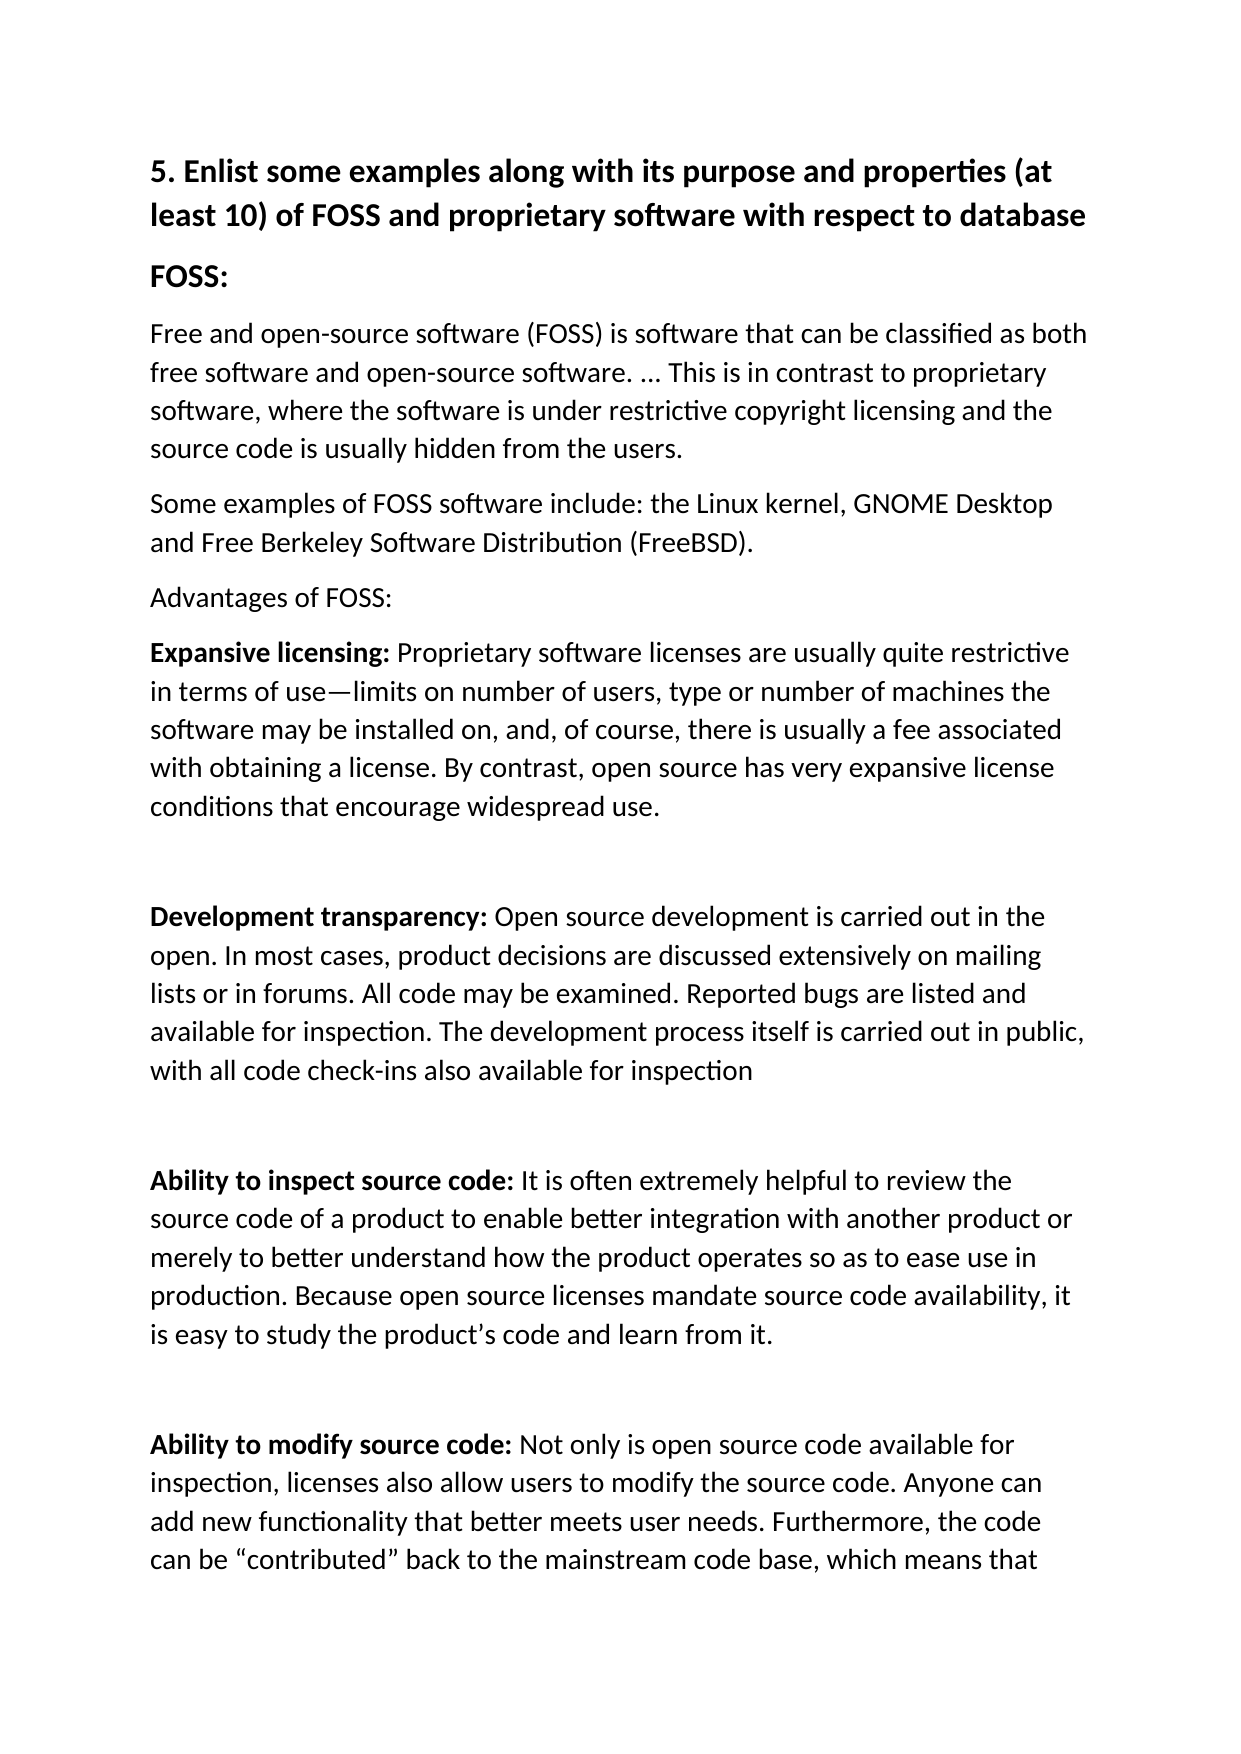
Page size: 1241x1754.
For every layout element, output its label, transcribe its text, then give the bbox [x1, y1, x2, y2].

text Some examples of FOSS software include: the Linux kernel, GNOME Desktop and Free Berkeley Software Distribution (FreeBSD). [150, 486, 1090, 560]
text Advantages of FOSS: [150, 579, 1090, 615]
text 5. Enlist some examples along with its purpose and properties (at least 10) of FOSS and proprietary software with respect to database [150, 150, 1090, 235]
text Ability to inspect source code: It is often extremely helpful to review the source code of a product to enable better integration with another product or merely to better understand how the product operates so as to ease use in production. Because open source licenses mandate source code availability, it is easy to study the product’s code and learn from it. [150, 1162, 1090, 1352]
text FOSS: [150, 254, 1090, 295]
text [150, 1426, 1090, 1577]
text Free and open-source software (FOSS) is software that can be classified as both free software and open-source software. ... This is in contrast to proprietary software, where the software is under restrictive copyright licensing and the source code is usually hidden from the users. [150, 315, 1090, 466]
text Development transparency: Open source development is carried out in the open. In most cases, product decisions are discussed extensively on mailing lists or in forums. All code may be examined. Reported bugs are listed and available for inspection. The development process itself is carried out in public, with all code check-ins also available for inspection [150, 898, 1090, 1088]
text Expansive licensing: Proprietary software licenses are usually quite restrictive in terms of use—limits on number of users, type or number of machines the software may be installed on, and, of course, there is usually a fee associated with obtaining a license. By contrast, open source has very expansive license conditions that encourage widespread use. [150, 634, 1090, 824]
